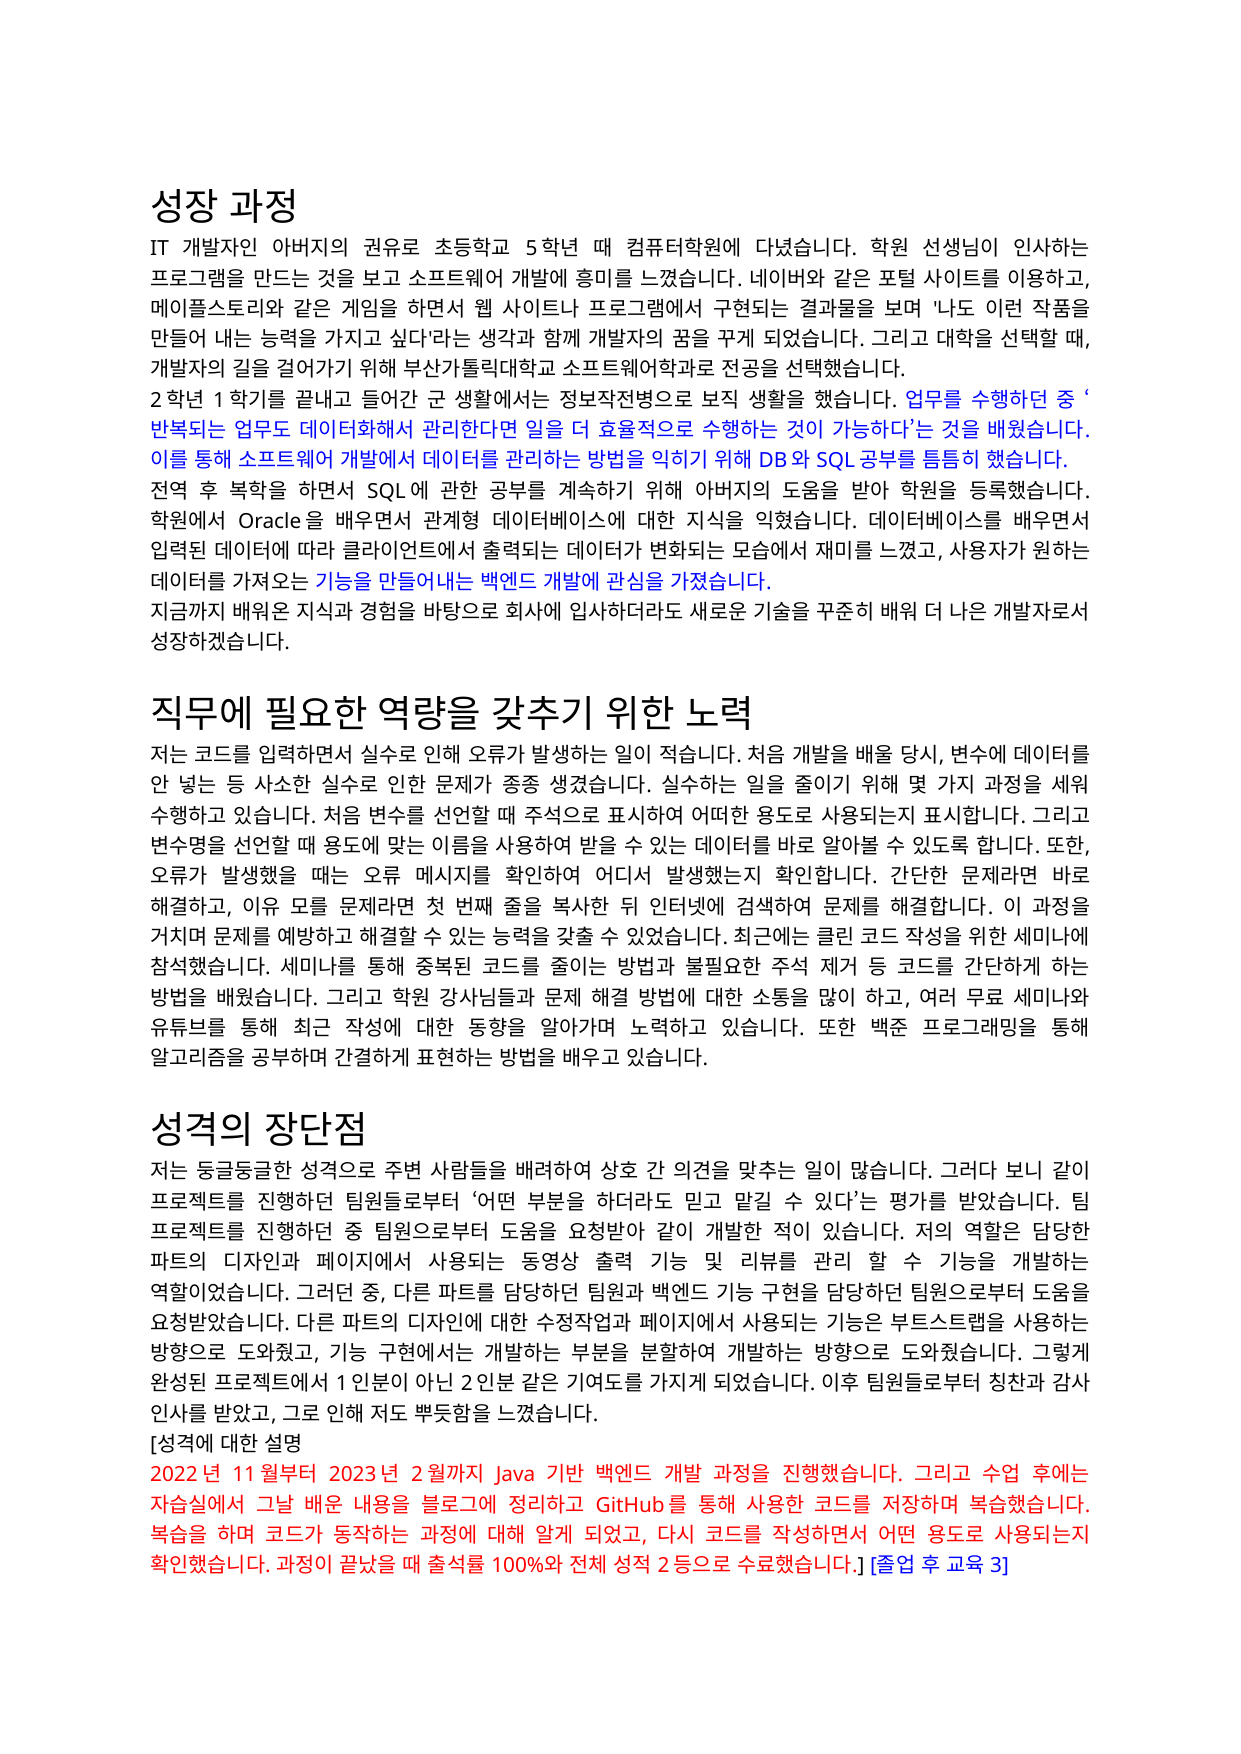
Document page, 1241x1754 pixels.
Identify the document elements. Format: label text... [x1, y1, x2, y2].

text 성격의 장단점 [150, 1100, 1090, 1154]
text 전역 후 복학을 하면서 SQL에 관한 공부를 계속하기 위해 아버지의 도움을 받아 학원을 등록했습니다. 학원에서 Oracle을 배우면서 관계형 데이터베이스에 대한 지식을 익혔습니다. 데이터베이스를 배우면서 입력된 데이터에 따라 클라이언트에서 출력되는 데이터가 변화되는 모습에서 재미를 느꼈고, 사용자가 원하는 데이터를 가져오는 기능을 만들어내는 백엔드 개발에 관심을 가졌습니다. [150, 474, 1090, 595]
text 2022년 11월부터 2023년 2월까지 Java 기반 백엔드 개발 과정을 진행했습니다. 그리고 수업 후에는 자습실에서 그날 배운 내용을 블로그에 정리하고 GitHub를 통해 사용한 코드를 저장하며 복습했습니다. 복습을 하며 코드가 동작하는 과정에 대해 알게 되었고, 다시 코드를 작성하면서 어떤 용도로 사용되는지 확인했습니다. 과정이 끝났을 때 출석률 100%와 전체 성적 2등으로 수료했습니다.] [졸업 후 교육 3] [150, 1458, 1090, 1579]
text 직무에 필요한 역량을 갖추기 위한 노력 [150, 684, 1090, 738]
text IT 개발자인 아버지의 권유로 초등학교 5학년 때 컴퓨터학원에 다녔습니다. 학원 선생님이 인사하는 프로그램을 만드는 것을 보고 소프트웨어 개발에 흥미를 느꼈습니다. 네이버와 같은 포털 사이트를 이용하고, 메이플스토리와 같은 게임을 하면서 웹 사이트나 프로그램에서 구현되는 결과물을 보며 '나도 이런 작품을 만들어 내는 능력을 가지고 싶다'라는 생각과 함께 개발자의 꿈을 꾸게 되었습니다. 그리고 대학을 선택할 때, 개발자의 길을 걸어가기 위해 부산가톨릭대학교 소프트웨어학과로 전공을 선택했습니다. [150, 231, 1090, 383]
text [성격에 대한 설명 [150, 1427, 1090, 1458]
text 저는 둥글둥글한 성격으로 주변 사람들을 배려하여 상호 간 의견을 맞추는 일이 많습니다. 그러다 보니 같이 프로젝트를 진행하던 팀원들로부터 ‘어떤 부분을 하더라도 믿고 맡길 수 있다’는 평가를 받았습니다. 팀 프로젝트를 진행하던 중 팀원으로부터 도움을 요청받아 같이 개발한 적이 있습니다. 저의 역할은 담당한 파트의 디자인과 페이지에서 사용되는 동영상 출력 기능 및 리뷰를 관리 할 수 기능을 개발하는 역할이었습니다. 그러던 중, 다른 파트를 담당하던 팀원과 백엔드 기능 구현을 담당하던 팀원으로부터 도움을 요청받았습니다. 다른 파트의 디자인에 대한 수정작업과 페이지에서 사용되는 기능은 부트스트랩을 사용하는 방향으로 도와줬고, 기능 구현에서는 개발하는 부분을 분할하여 개발하는 방향으로 도와줬습니다. 그렇게 완성된 프로젝트에서 1인분이 아닌 2인분 같은 기여도를 가지게 되었습니다. 이후 팀원들로부터 칭찬과 감사 인사를 받았고, 그로 인해 저도 뿌듯함을 느꼈습니다. [150, 1154, 1090, 1427]
text 성장 과정 [150, 177, 1090, 231]
text 지금까지 배워온 지식과 경험을 바탕으로 회사에 입사하더라도 새로운 기술을 꾸준히 배워 더 나은 개발자로서 성장하겠습니다. [150, 595, 1090, 656]
text 저는 코드를 입력하면서 실수로 인해 오류가 발생하는 일이 적습니다. 처음 개발을 배울 당시, 변수에 데이터를 안 넣는 등 사소한 실수로 인한 문제가 종종 생겼습니다. 실수하는 일을 줄이기 위해 몇 가지 과정을 세워 수행하고 있습니다. 처음 변수를 선언할 때 주석으로 표시하여 어떠한 용도로 사용되는지 표시합니다. 그리고 변수명을 선언할 때 용도에 맞는 이름을 사용하여 받을 수 있는 데이터를 바로 알아볼 수 있도록 합니다. 또한, 오류가 발생했을 때는 오류 메시지를 확인하여 어디서 발생했는지 확인합니다. 간단한 문제라면 바로 해결하고, 이유 모를 문제라면 첫 번째 줄을 복사한 뒤 인터넷에 검색하여 문제를 해결합니다. 이 과정을 거치며 문제를 예방하고 해결할 수 있는 능력을 갖출 수 있었습니다. 최근에는 클린 코드 작성을 위한 세미나에 참석했습니다. 세미나를 통해 중복된 코드를 줄이는 방법과 불필요한 주석 제거 등 코드를 간단하게 하는 방법을 배웠습니다. 그리고 학원 강사님들과 문제 해결 방법에 대한 소통을 많이 하고, 여러 무료 세미나와 유튜브를 통해 최근 작성에 대한 동향을 알아가며 노력하고 있습니다. 또한 백준 프로그래밍을 통해 알고리즘을 공부하며 간결하게 표현하는 방법을 배우고 있습니다. [150, 738, 1090, 1072]
text 2학년 1학기를 끝내고 들어간 군 생활에서는 정보작전병으로 보직 생활을 했습니다. 업무를 수행하던 중 ‘반복되는 업무도 데이터화해서 관리한다면 일을 더 효율적으로 수행하는 것이 가능하다’는 것을 배웠습니다. 이를 통해 소프트웨어 개발에서 데이터를 관리하는 방법을 익히기 위해 DB와 SQL공부를 틈틈히 했습니다. [150, 383, 1090, 474]
